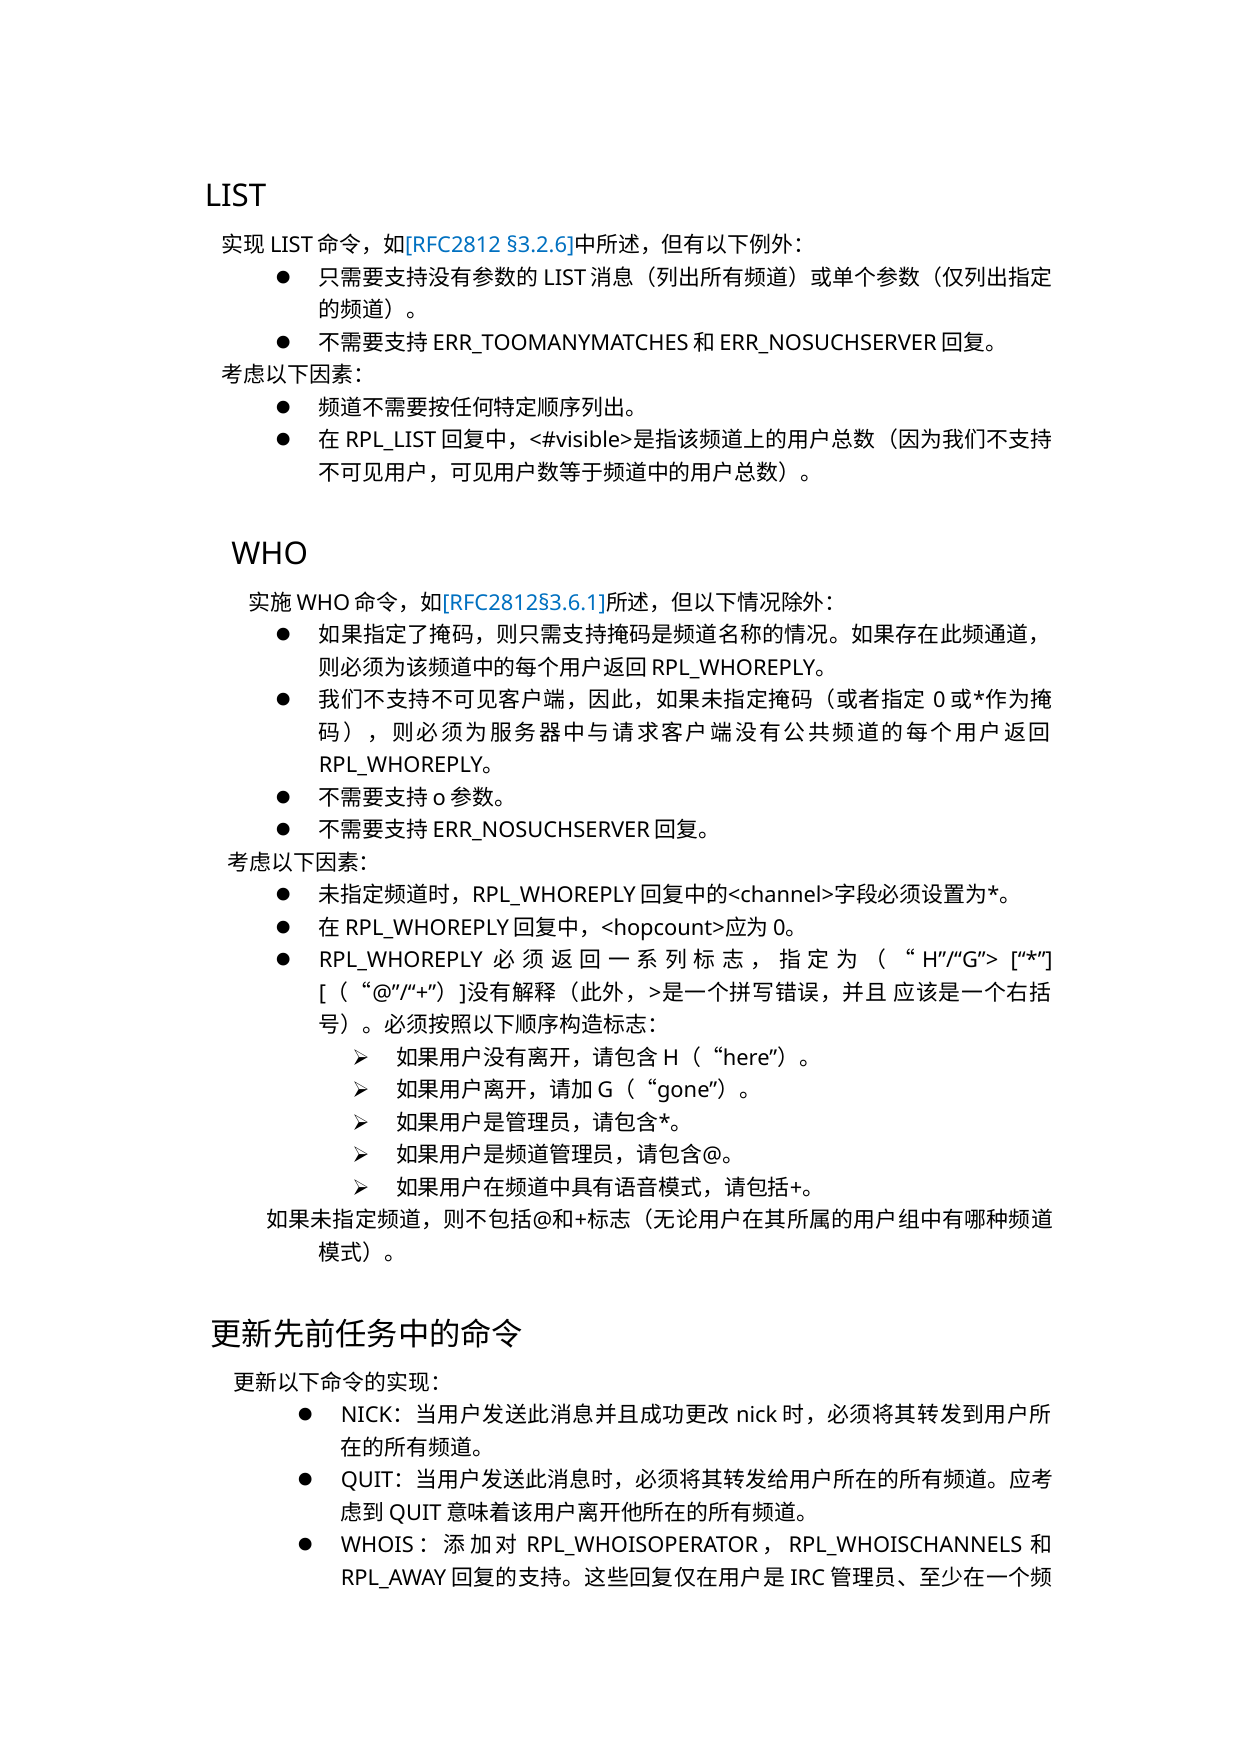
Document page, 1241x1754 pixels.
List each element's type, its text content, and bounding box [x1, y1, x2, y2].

text WHO [187, 519, 1053, 584]
text 考虑以下因素： [187, 357, 1053, 389]
list 如果用户离开，请加G（“gone”）。 [352, 1072, 1053, 1104]
list 在RPL_WHOREPLY回复中，<hopcount>应为0。 [275, 909, 1053, 942]
text 更新以下命令的实现： [187, 1364, 1053, 1397]
list 只需要支持没有参数的LIST消息（列出所有频道）或单个参数（仅列出指定的频道）。 [275, 259, 1053, 324]
list NICK：当用户发送此消息并且成功更改nick时，必须将其转发到用户所在的所有频道。 [297, 1397, 1053, 1462]
text LIST [187, 162, 1053, 227]
list 如果用户没有离开，请包含H（“here”）。 [352, 1039, 1053, 1072]
text 考虑以下因素： [187, 844, 1053, 877]
list 在RPL_LIST回复中，<#visible>是指该频道上的用户总数（因为我们不支持不可见用户，可见用户数等于频道中的用户总数）。 [275, 422, 1053, 487]
list 如果用户在频道中具有语音模式，请包括+。 [352, 1169, 1053, 1202]
list QUIT：当用户发送此消息时，必须将其转发给用户所在的所有频道。应考虑到QUIT意味着该用户离开他所在的所有频道。 [297, 1462, 1053, 1527]
list RPL_WHOREPLY必须返回一系列标志，指定为（“H”/“G”> [“*”] [（“@”/“+”）]没有解释（此外，>是一个拼写错误，并且 应该是一个右括号）。必须按照以下顺序构造标志： [275, 942, 1053, 1039]
list 我们不支持不可见客户端，因此，如果未指定掩码（或者指定0或*作为掩码），则必须为服务器中与请求客户端没有公共频道的每个用户返回RPL_WHOREPLY。 [275, 682, 1053, 779]
list 如果用户是管理员，请包含*。 [352, 1104, 1053, 1137]
list 频道不需要按任何特定顺序列出。 [275, 389, 1053, 422]
list 如果指定了掩码，则只需支持掩码是频道名称的情况。如果存在此频通道，则必须为该频道中的每个用户返回RPL_WHOREPLY。 [275, 617, 1053, 682]
list 如果用户是频道管理员，请包含@。 [352, 1137, 1053, 1169]
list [297, 1527, 1053, 1592]
text 实施WHO命令，如[RFC2812§3.6.1]所述，但以下情况除外： [187, 584, 1053, 617]
list 不需要支持ERR_NOSUCHSERVER回复。 [275, 812, 1053, 844]
list 未指定频道时，RPL_WHOREPLY回复中的<channel>字段必须设置为*。 [275, 877, 1053, 909]
list 不需要支持o参数。 [275, 779, 1053, 812]
text 实现LIST命令，如[RFC2812 §3.2.6]中所述，但有以下例外： [187, 227, 1053, 259]
text 如果未指定频道，则不包括@和+标志（无论用户在其所属的用户组中有哪种频道模式）。 [187, 1202, 1053, 1267]
text 更新先前任务中的命令 [187, 1299, 1053, 1364]
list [275, 324, 1053, 357]
